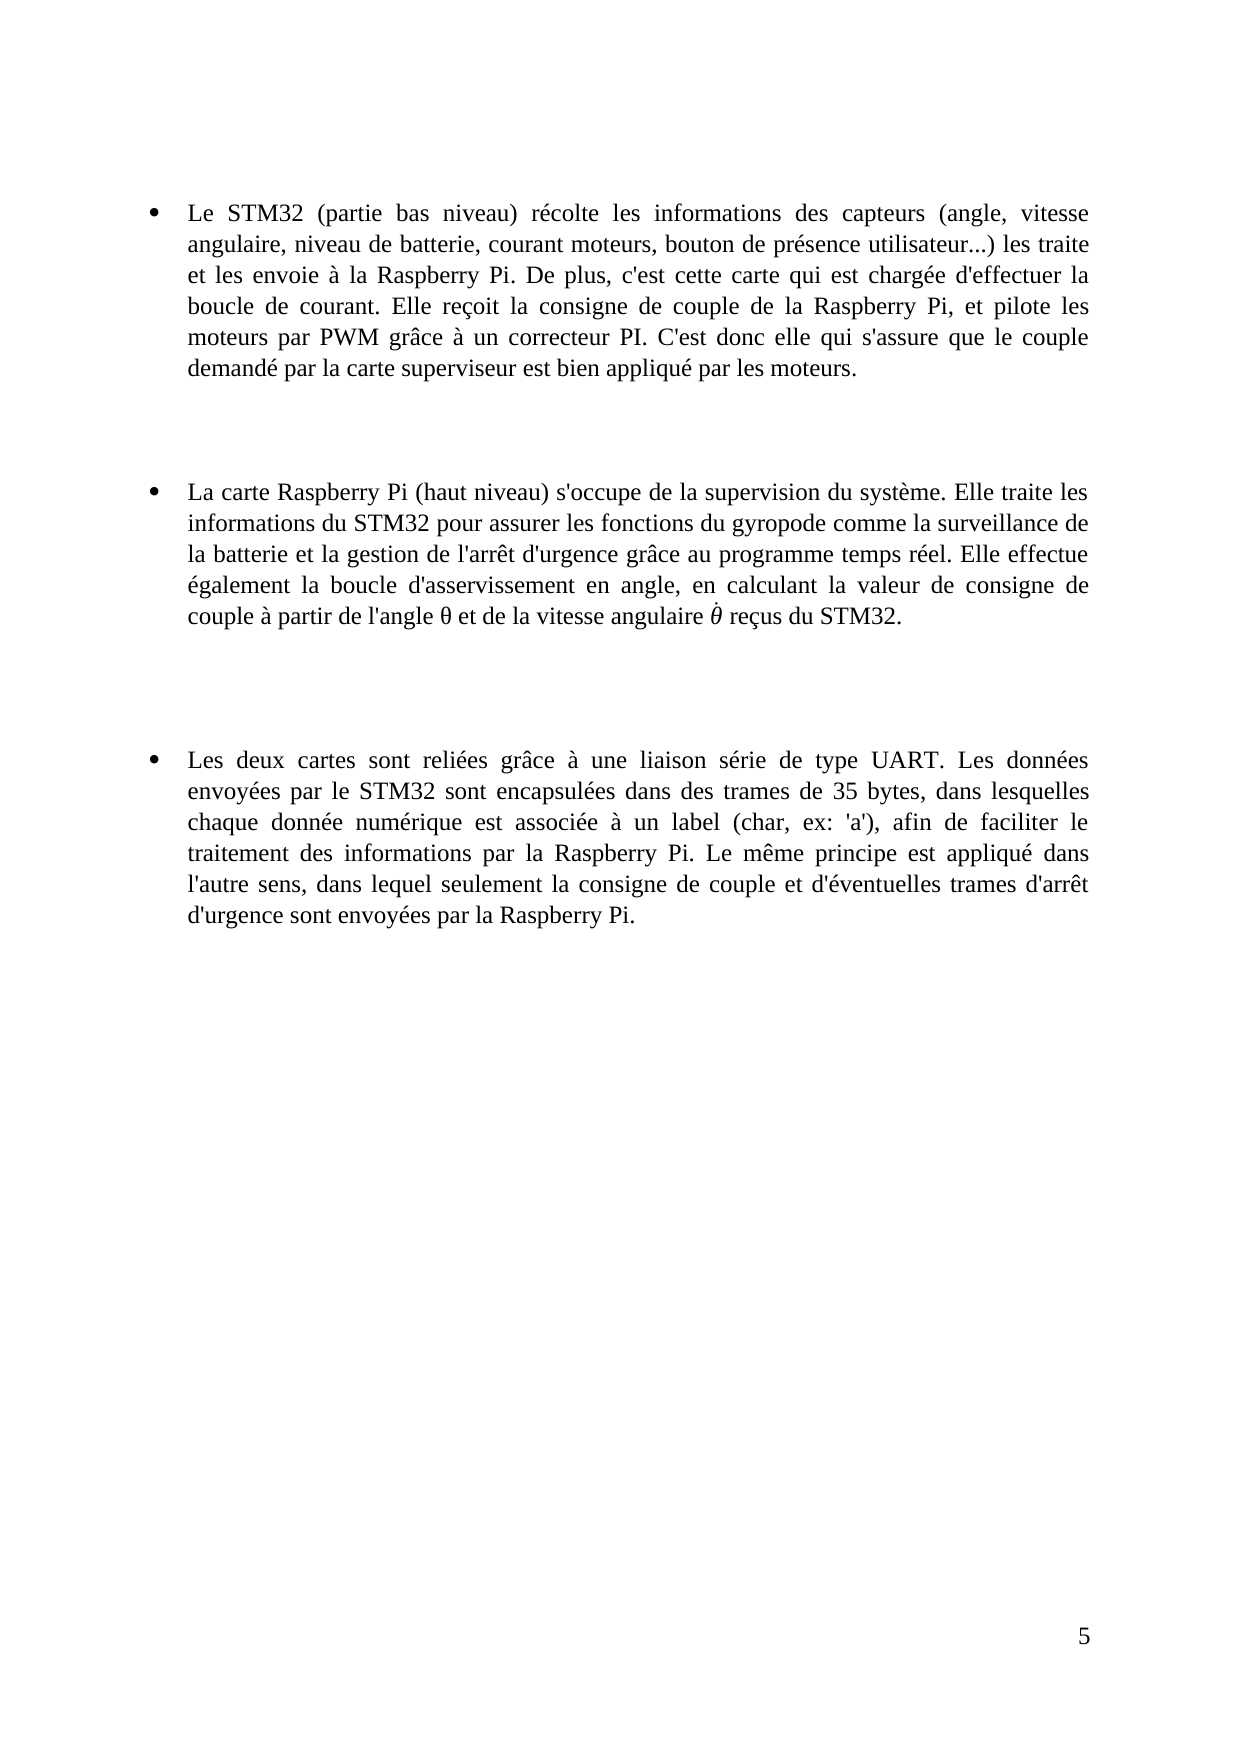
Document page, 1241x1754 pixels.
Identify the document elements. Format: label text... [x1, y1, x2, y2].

list La carte Raspberry Pi (haut niveau) s'occupe de la supervision du système. Elle traite les informations du STM32 pour assurer les fonctions du gyropode comme la surveillance de la batterie et la gestion de l'arrêt d'urgence grâce au programme temps réel. Elle effectue également la boucle d'asservissement en angle, en calculant la valeur de consigne de couple à partir de l'angle θ et de la vitesse angulaire reçus du STM32. [150, 477, 1090, 630]
list Le STM32 (partie bas niveau) récolte les informations des capteurs (angle, vitesse angulaire, niveau de batterie, courant moteurs, bouton de présence utilisateur...) les traite et les envoie à la Raspberry Pi. De plus, c'est cette carte qui est chargée d'effectuer la boucle de courant. Elle reçoit la consigne de couple de la Raspberry Pi, et pilote les moteurs par PWM grâce à un correcteur PI. C'est donc elle qui s'assure que le couple demandé par la carte superviseur est bien appliqué par les moteurs. [150, 198, 1090, 382]
list Les deux cartes sont reliées grâce à une liaison série de type UART. Les données envoyées par le STM32 sont encapsulées dans des trames de 35 bytes, dans lesquelles chaque donnée numérique est associée à un label (char, ex: 'a'), afin de faciliter le traitement des informations par la Raspberry Pi. Le même principe est appliqué dans l'autre sens, dans lequel seulement la consigne de couple et d'éventuelles trames d'arrêt d'urgence sont envoyées par la Raspberry Pi. [150, 745, 1090, 929]
